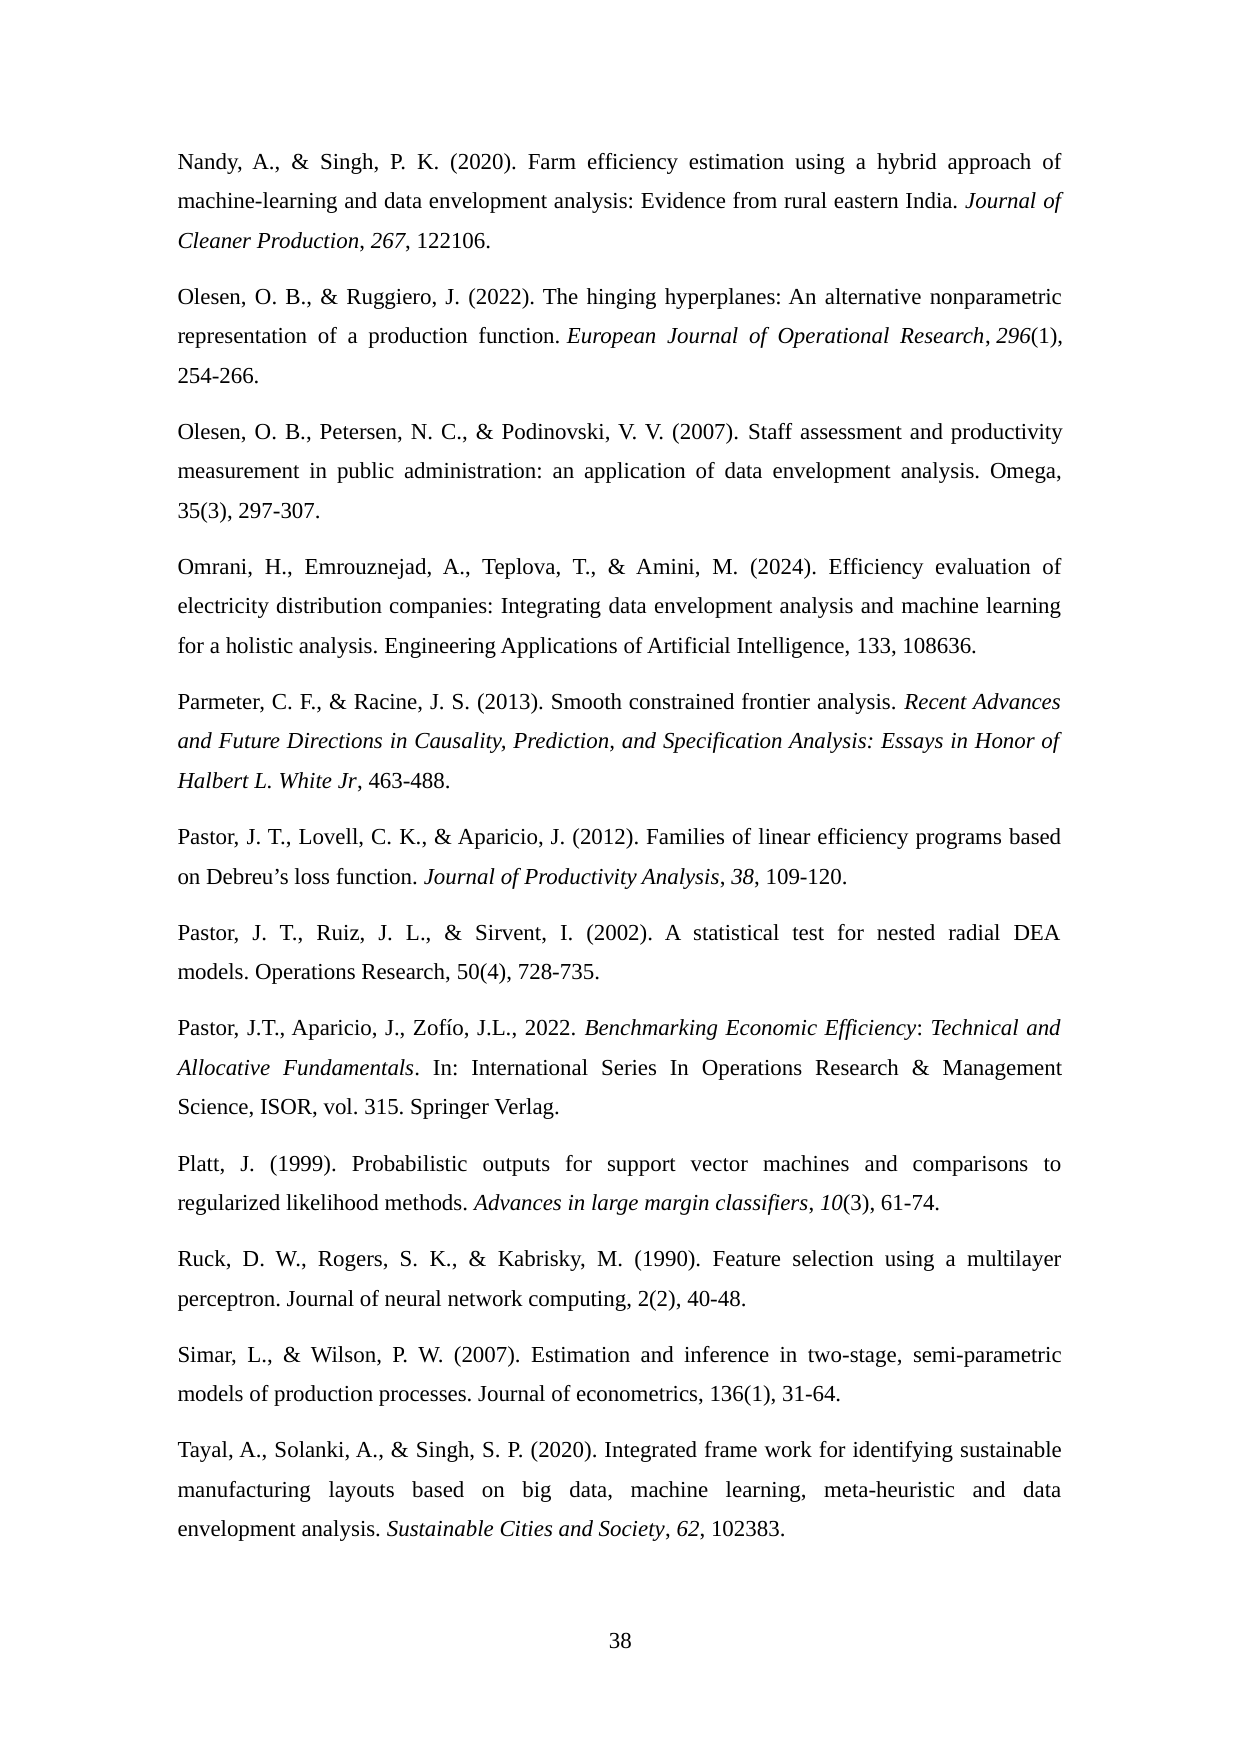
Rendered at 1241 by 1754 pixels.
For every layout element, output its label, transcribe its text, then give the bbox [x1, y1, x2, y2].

text Parmeter, C. F., & Racine, J. S. (2013). Smooth constrained frontier analysis. Recent Advances and Future Directions in Causality, Prediction, and Specification Analysis: Essays in Honor of Halbert L. White Jr, 463-488. [177, 688, 1063, 793]
text Nandy, A., & Singh, P. K. (2020). Farm efficiency estimation using a hybrid approach of machine-learning and data envelopment analysis: Evidence from rural eastern India. Journal of Cleaner Production, 267, 122106. [177, 148, 1063, 253]
text Olesen, O. B., Petersen, N. C., & Podinovski, V. V. (2007). Staff assessment and productivity measurement in public administration: an application of data envelopment analysis. Omega, 35(3), 297-307. [177, 418, 1063, 523]
text Pastor, J.T., Aparicio, J., Zofío, J.L., 2022. Benchmarking Economic Efficiency: Technical and Allocative Fundamentals. In: International Series In Operations Research & Management Science, ISOR, vol. 315. Springer Verlag. [177, 1014, 1063, 1120]
text Tayal, A., Solanki, A., & Singh, S. P. (2020). Integrated frame work for identifying sustainable manufacturing layouts based on big data, machine learning, meta-heuristic and data envelopment analysis. Sustainable Cities and Society, 62, 102383. [177, 1436, 1063, 1542]
text Pastor, J. T., Lovell, C. K., & Aparicio, J. (2012). Families of linear efficiency programs based on Debreu’s loss function. Journal of Productivity Analysis, 38, 109-120. [177, 823, 1063, 889]
text Pastor, J. T., Ruiz, J. L., & Sirvent, I. (2002). A statistical test for nested radial DEA models. Operations Research, 50(4), 728-735. [177, 919, 1063, 985]
text Omrani, H., Emrouznejad, A., Teplova, T., & Amini, M. (2024). Efficiency evaluation of electricity distribution companies: Integrating data envelopment analysis and machine learning for a holistic analysis. Engineering Applications of Artificial Intelligence, 133, 108636. [177, 553, 1063, 658]
text Simar, L., & Wilson, P. W. (2007). Estimation and inference in two-stage, semi-parametric models of production processes. Journal of econometrics, 136(1), 31-64. [177, 1341, 1063, 1407]
text Olesen, O. B., & Ruggiero, J. (2022). The hinging hyperplanes: An alternative nonparametric representation of a production function. European Journal of Operational Research, 296(1), 254-266. [177, 283, 1063, 388]
text Platt, J. (1999). Probabilistic outputs for support vector machines and comparisons to regularized likelihood methods. Advances in large margin classifiers, 10(3), 61-74. [177, 1149, 1063, 1215]
text Ruck, D. W., Rogers, S. K., & Kabrisky, M. (1990). Feature selection using a multilayer perceptron. Journal of neural network computing, 2(2), 40-48. [177, 1245, 1063, 1311]
